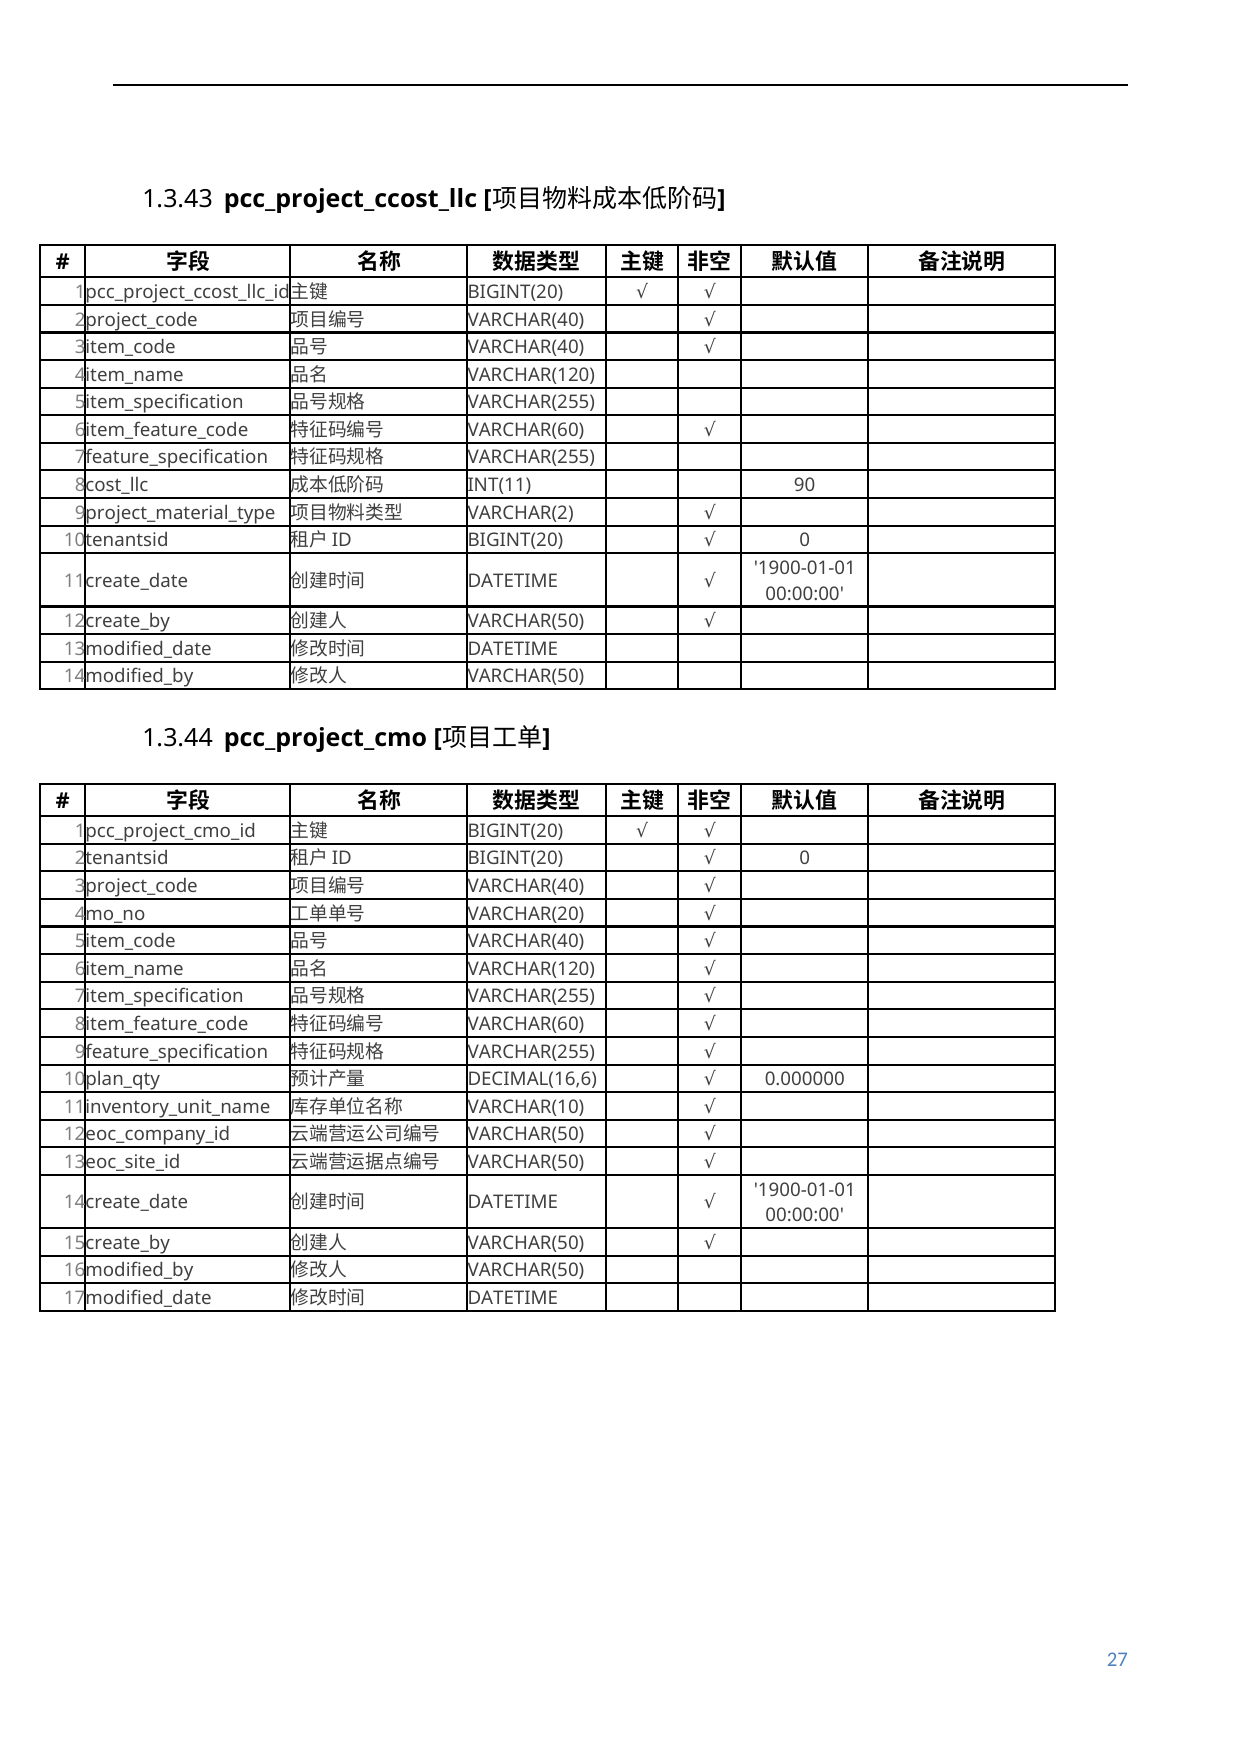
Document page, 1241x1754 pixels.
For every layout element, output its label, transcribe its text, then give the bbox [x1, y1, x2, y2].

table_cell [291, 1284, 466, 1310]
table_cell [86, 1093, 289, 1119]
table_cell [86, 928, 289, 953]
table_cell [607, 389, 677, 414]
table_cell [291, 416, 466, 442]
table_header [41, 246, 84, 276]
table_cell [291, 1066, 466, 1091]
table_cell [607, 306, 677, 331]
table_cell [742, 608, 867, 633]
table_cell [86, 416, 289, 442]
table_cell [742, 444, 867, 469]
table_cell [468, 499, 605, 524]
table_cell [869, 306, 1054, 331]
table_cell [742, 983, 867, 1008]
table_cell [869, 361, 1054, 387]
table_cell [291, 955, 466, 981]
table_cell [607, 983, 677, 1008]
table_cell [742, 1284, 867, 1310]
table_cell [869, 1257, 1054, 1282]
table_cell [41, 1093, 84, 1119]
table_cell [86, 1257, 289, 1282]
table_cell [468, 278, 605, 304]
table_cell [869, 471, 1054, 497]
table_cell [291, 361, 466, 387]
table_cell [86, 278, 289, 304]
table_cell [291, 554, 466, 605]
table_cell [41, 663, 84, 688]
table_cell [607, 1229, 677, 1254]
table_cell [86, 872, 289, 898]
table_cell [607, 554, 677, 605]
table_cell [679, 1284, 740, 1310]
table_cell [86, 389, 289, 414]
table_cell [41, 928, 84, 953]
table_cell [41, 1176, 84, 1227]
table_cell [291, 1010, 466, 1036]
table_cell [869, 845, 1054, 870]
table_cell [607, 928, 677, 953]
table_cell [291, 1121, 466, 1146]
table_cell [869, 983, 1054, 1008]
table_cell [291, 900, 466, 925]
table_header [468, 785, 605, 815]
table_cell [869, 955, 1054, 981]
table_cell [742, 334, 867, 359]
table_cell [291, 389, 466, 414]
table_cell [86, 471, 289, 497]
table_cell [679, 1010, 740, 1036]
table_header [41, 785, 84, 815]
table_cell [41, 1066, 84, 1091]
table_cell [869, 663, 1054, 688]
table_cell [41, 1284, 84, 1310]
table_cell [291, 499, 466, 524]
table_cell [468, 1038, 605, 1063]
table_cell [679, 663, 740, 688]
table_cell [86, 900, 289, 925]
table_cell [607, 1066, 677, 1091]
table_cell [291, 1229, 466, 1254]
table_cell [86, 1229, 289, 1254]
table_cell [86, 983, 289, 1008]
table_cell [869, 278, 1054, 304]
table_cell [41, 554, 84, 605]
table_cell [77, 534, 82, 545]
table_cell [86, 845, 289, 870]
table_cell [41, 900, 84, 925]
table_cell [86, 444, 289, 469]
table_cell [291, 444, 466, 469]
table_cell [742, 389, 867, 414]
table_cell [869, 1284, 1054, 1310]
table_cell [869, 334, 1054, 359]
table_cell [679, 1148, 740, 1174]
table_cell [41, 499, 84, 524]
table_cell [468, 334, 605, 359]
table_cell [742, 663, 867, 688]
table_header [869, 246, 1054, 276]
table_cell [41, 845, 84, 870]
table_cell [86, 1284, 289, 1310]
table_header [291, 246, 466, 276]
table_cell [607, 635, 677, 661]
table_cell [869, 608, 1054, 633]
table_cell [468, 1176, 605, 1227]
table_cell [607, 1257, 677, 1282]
subtitle pcc_project_cmo [项目工单] [142, 703, 1128, 771]
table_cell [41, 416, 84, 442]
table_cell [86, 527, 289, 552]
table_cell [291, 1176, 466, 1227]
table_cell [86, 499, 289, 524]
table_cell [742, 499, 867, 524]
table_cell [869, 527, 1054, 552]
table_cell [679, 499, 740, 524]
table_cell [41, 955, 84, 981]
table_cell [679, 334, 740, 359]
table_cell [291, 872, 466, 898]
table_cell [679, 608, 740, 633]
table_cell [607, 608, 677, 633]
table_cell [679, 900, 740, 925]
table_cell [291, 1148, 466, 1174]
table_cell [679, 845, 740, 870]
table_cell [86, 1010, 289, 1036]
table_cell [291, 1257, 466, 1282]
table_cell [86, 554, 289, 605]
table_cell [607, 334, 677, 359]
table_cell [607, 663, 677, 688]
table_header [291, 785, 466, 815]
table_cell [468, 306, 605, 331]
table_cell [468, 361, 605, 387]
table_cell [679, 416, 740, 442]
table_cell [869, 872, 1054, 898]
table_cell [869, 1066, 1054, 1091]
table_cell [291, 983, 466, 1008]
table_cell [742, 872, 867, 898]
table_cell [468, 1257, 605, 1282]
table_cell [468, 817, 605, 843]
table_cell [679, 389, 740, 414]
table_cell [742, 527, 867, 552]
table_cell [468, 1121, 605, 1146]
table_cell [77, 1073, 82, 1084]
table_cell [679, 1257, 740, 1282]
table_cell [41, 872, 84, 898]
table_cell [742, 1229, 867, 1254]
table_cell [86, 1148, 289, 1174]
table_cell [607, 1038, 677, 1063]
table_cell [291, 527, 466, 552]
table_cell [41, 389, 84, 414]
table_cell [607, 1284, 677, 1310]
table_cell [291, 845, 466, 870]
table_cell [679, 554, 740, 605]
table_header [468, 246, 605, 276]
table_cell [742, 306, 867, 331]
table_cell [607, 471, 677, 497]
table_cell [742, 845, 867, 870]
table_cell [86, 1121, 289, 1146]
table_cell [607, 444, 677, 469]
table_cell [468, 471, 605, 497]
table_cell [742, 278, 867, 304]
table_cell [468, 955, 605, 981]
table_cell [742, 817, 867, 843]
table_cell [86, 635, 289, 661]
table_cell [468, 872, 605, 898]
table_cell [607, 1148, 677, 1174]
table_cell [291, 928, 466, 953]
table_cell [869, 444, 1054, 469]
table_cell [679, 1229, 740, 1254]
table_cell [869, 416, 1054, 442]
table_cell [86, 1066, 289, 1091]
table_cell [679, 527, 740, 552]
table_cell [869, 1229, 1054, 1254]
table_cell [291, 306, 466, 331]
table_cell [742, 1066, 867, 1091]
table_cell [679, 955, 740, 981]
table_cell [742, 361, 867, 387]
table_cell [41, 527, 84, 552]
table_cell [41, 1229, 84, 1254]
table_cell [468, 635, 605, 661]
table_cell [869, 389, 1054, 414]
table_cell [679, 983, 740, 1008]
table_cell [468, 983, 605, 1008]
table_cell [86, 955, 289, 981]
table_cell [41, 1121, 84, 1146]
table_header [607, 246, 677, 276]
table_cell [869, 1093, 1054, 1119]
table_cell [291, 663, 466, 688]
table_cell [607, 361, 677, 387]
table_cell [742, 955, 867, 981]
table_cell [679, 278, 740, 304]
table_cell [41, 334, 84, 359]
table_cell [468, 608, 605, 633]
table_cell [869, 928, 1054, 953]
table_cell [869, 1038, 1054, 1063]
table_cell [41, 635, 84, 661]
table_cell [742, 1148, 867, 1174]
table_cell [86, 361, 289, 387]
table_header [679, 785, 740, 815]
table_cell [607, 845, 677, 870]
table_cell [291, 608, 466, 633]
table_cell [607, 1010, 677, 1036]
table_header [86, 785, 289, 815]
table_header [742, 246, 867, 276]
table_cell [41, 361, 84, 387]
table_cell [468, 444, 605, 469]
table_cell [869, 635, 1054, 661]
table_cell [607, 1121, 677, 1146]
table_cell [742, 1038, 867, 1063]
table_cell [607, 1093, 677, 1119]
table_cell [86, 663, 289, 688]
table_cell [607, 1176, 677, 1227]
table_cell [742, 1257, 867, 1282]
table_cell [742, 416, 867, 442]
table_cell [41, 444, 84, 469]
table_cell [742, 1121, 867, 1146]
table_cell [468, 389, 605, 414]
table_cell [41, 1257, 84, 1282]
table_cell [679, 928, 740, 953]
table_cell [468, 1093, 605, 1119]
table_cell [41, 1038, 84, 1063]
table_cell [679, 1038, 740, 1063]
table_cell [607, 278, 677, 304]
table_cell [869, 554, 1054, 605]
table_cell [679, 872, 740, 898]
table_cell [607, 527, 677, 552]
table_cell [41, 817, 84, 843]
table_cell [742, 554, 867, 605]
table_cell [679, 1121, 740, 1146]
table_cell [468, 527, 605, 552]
subtitle pcc_project_ccost_llc [项目物料成本低阶码] [142, 164, 1128, 232]
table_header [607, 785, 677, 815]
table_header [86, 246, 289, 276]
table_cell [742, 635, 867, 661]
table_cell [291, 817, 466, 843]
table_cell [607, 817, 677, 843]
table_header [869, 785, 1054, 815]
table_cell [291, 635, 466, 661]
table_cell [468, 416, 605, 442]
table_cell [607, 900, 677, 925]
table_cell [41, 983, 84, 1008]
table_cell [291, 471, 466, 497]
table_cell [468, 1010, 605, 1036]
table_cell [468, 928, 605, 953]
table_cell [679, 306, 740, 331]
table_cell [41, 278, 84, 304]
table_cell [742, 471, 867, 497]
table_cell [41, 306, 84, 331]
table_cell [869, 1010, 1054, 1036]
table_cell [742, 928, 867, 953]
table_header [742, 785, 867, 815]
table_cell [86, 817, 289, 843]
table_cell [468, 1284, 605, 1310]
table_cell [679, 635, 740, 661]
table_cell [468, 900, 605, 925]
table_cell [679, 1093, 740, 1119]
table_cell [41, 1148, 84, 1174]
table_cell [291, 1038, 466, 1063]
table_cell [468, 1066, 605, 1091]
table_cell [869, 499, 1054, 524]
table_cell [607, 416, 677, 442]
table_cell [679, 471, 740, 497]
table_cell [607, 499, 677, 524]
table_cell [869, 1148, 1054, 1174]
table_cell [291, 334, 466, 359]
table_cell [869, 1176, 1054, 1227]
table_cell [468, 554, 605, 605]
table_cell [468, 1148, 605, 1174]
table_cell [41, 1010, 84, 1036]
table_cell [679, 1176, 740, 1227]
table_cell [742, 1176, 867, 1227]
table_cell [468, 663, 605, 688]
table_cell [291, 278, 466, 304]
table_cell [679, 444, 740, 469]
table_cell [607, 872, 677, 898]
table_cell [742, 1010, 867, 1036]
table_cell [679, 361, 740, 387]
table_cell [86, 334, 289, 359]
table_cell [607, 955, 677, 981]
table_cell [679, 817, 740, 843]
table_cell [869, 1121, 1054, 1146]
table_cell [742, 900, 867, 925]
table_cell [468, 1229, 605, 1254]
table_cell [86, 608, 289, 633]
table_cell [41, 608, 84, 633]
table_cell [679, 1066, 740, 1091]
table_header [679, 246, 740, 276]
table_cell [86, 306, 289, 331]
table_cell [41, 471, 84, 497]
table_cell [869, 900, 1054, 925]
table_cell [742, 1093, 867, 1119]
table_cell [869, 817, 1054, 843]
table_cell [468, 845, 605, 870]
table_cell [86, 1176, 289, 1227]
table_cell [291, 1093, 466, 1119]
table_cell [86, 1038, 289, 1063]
